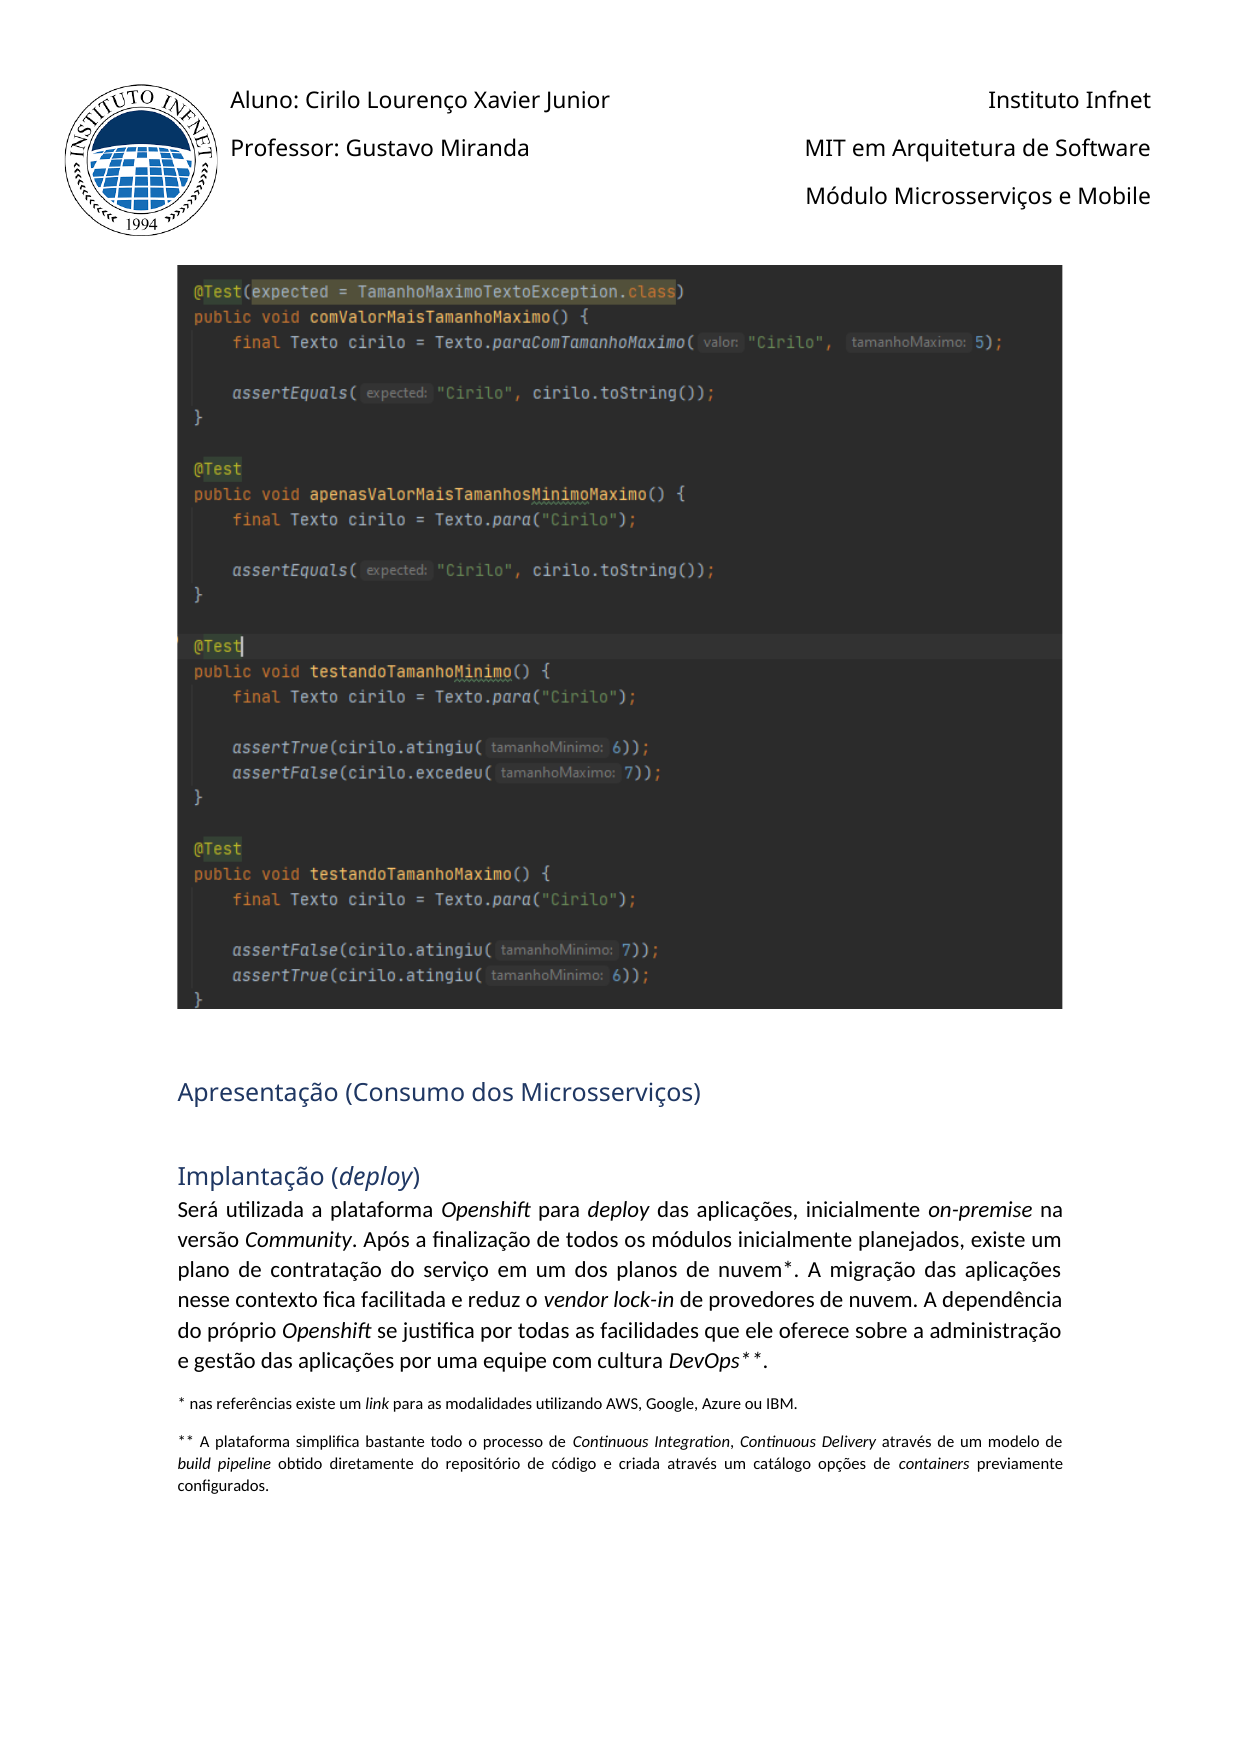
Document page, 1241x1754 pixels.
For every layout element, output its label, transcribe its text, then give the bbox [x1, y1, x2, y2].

text Será utilizada a plataforma Openshift para deploy das aplicações, inicialmente on-premise na versão Community. Após a finalização de todos os módulos inicialmente planejados, existe um plano de contratação do serviço em um dos planos de nuvem*. A migração das aplicações nesse contexto fica facilitada e reduz o vendor lock-in de provedores de nuvem. A dependência do próprio Openshift se justifica por todas as facilidades que ele oferece sobre a administração e gestão das aplicações por uma equipe com cultura DevOps**. [177, 1195, 1063, 1374]
picture [177, 265, 1063, 1009]
text ** A plataforma simplifica bastante todo o processo de Continuous Integration, Continuous Delivery através de um modelo de build pipeline obtido diretamente do repositório de código e criada através um catálogo opções de containers previamente configurados. [177, 1431, 1063, 1496]
text * nas referências existe um link para as modalidades utilizando AWS, Google, Azure ou IBM. [177, 1393, 1063, 1413]
subtitle Apresentação (Consumo dos Microsserviços) [177, 1074, 1063, 1109]
picture [64, 84, 218, 236]
subtitle Implantação (deploy) [177, 1158, 1063, 1192]
